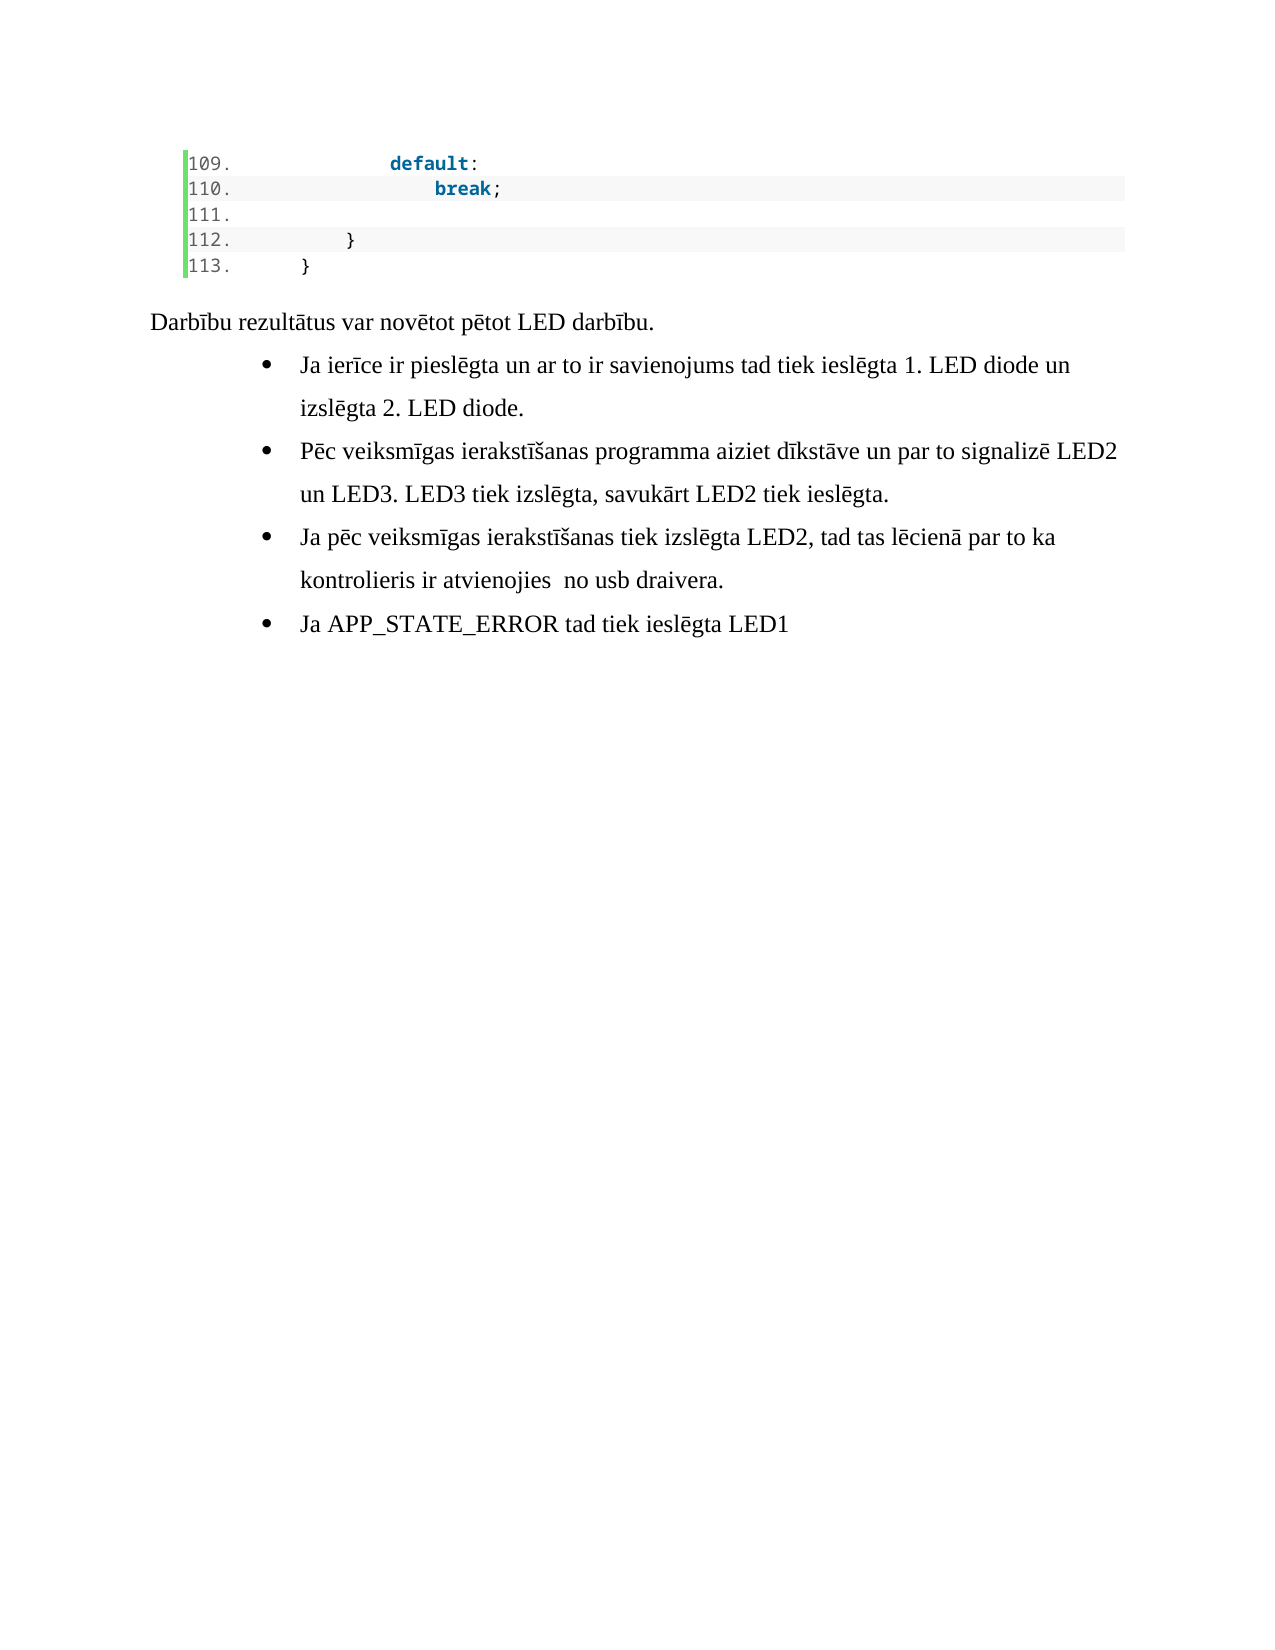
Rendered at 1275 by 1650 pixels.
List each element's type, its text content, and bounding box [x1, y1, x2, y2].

list Ja pēc veiksmīgas ierakstīšanas tiek izslēgta LED2, tad tas lēcienā par to ka kontrolieris ir atvienojies no usb draivera. [262, 522, 1125, 594]
text Darbību rezultātus var novētot pētot LED darbību. [150, 307, 1125, 336]
list break; [188, 176, 1125, 201]
list Ja APP_STATE_ERROR tad tiek ieslēgta LED1 [262, 609, 1125, 637]
list default: [188, 150, 1125, 176]
list } [188, 227, 1125, 252]
list } [188, 252, 1125, 278]
list Ja ierīce ir pieslēgta un ar to ir savienojums tad tiek ieslēgta 1. LED diode un izslēgta 2. LED diode. [262, 350, 1125, 422]
list Pēc veiksmīgas ierakstīšanas programma aiziet dīkstāve un par to signalizē LED2 un LED3. LED3 tiek izslēgta, savukārt LED2 tiek ieslēgta. [262, 436, 1125, 508]
